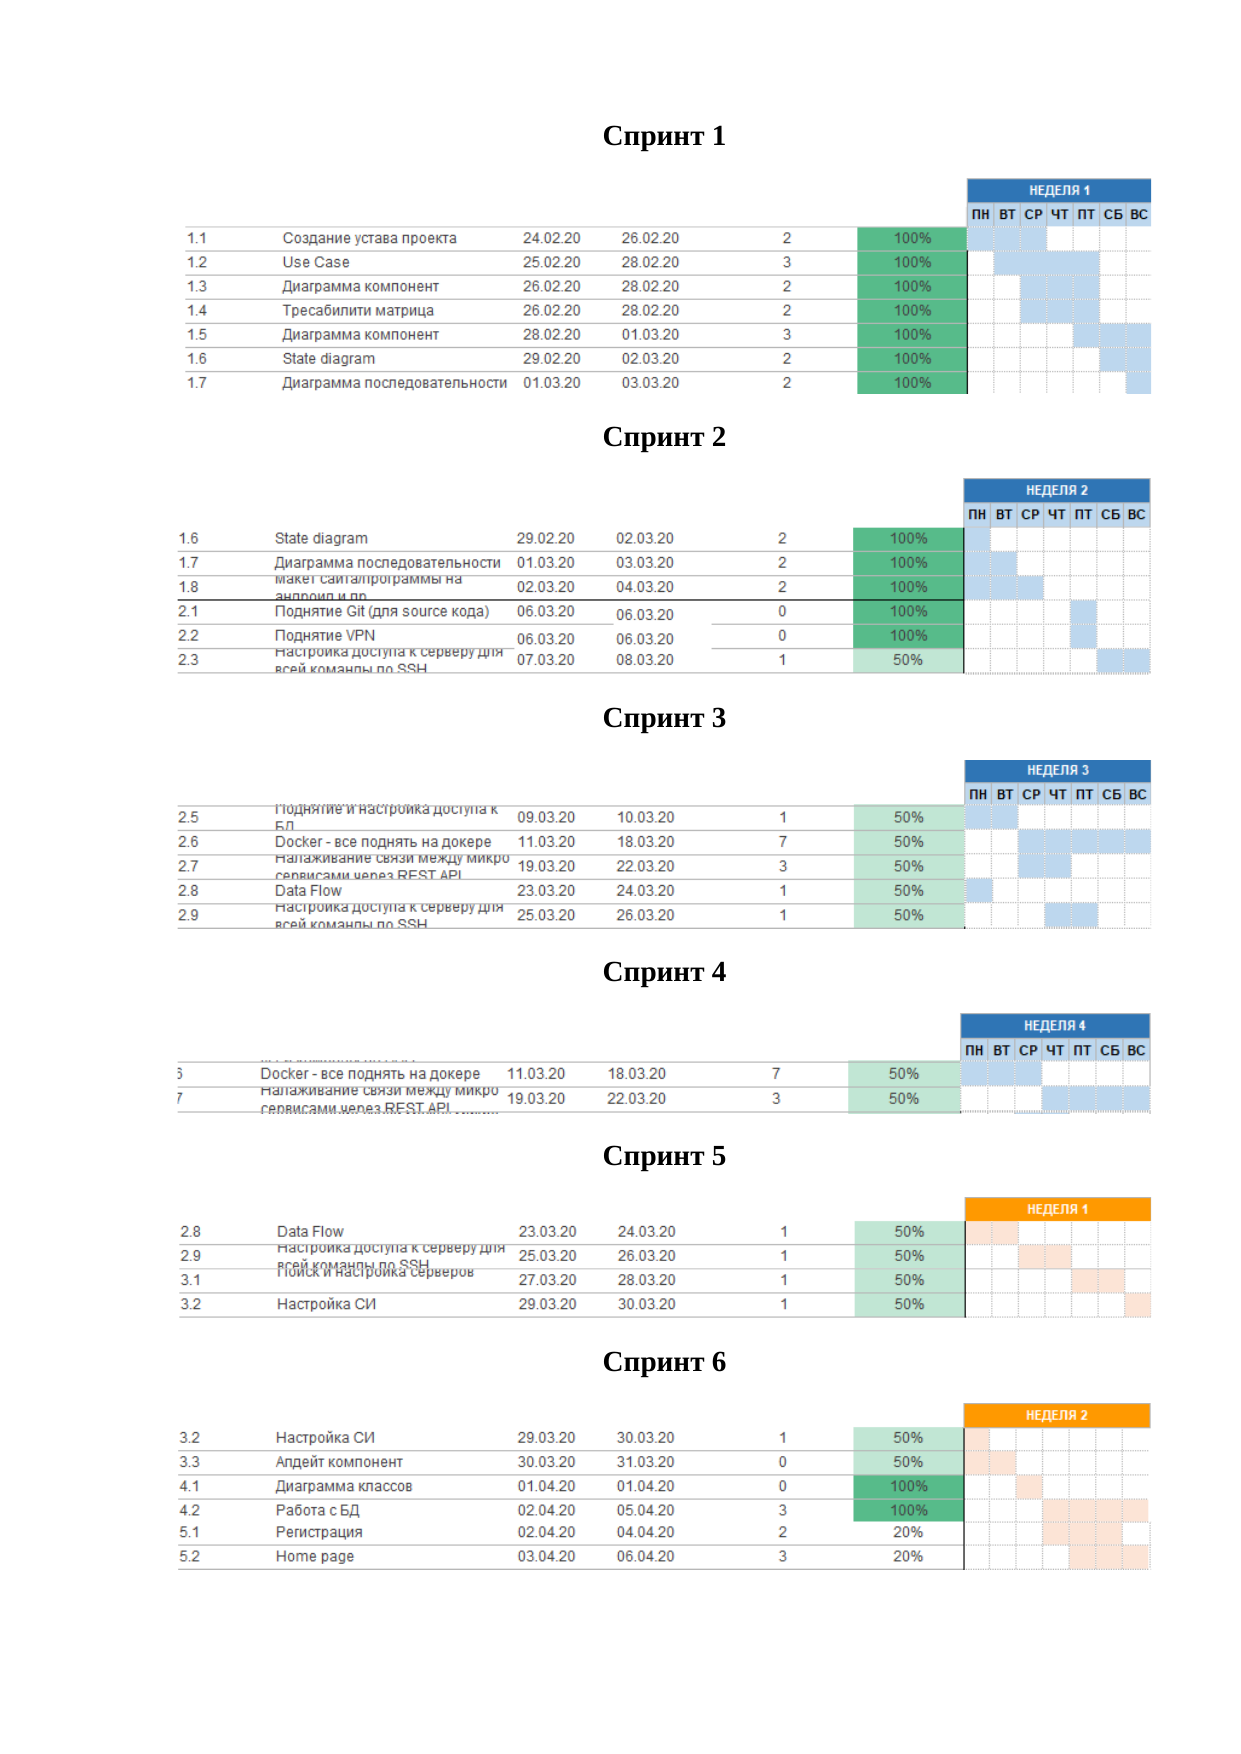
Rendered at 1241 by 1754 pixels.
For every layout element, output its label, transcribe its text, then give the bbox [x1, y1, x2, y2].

text Спринт 2 [177, 419, 1152, 452]
text Спринт 4 [177, 954, 1152, 987]
picture [177, 478, 1152, 676]
picture [177, 1403, 1152, 1570]
text Спринт 1 [177, 118, 1152, 152]
picture [177, 760, 1152, 929]
text Спринт 3 [177, 701, 1152, 734]
picture [177, 1197, 1152, 1319]
text Спринт 6 [177, 1344, 1152, 1377]
picture [177, 177, 1152, 394]
picture [177, 1013, 1152, 1114]
text Спринт 5 [177, 1138, 1152, 1172]
